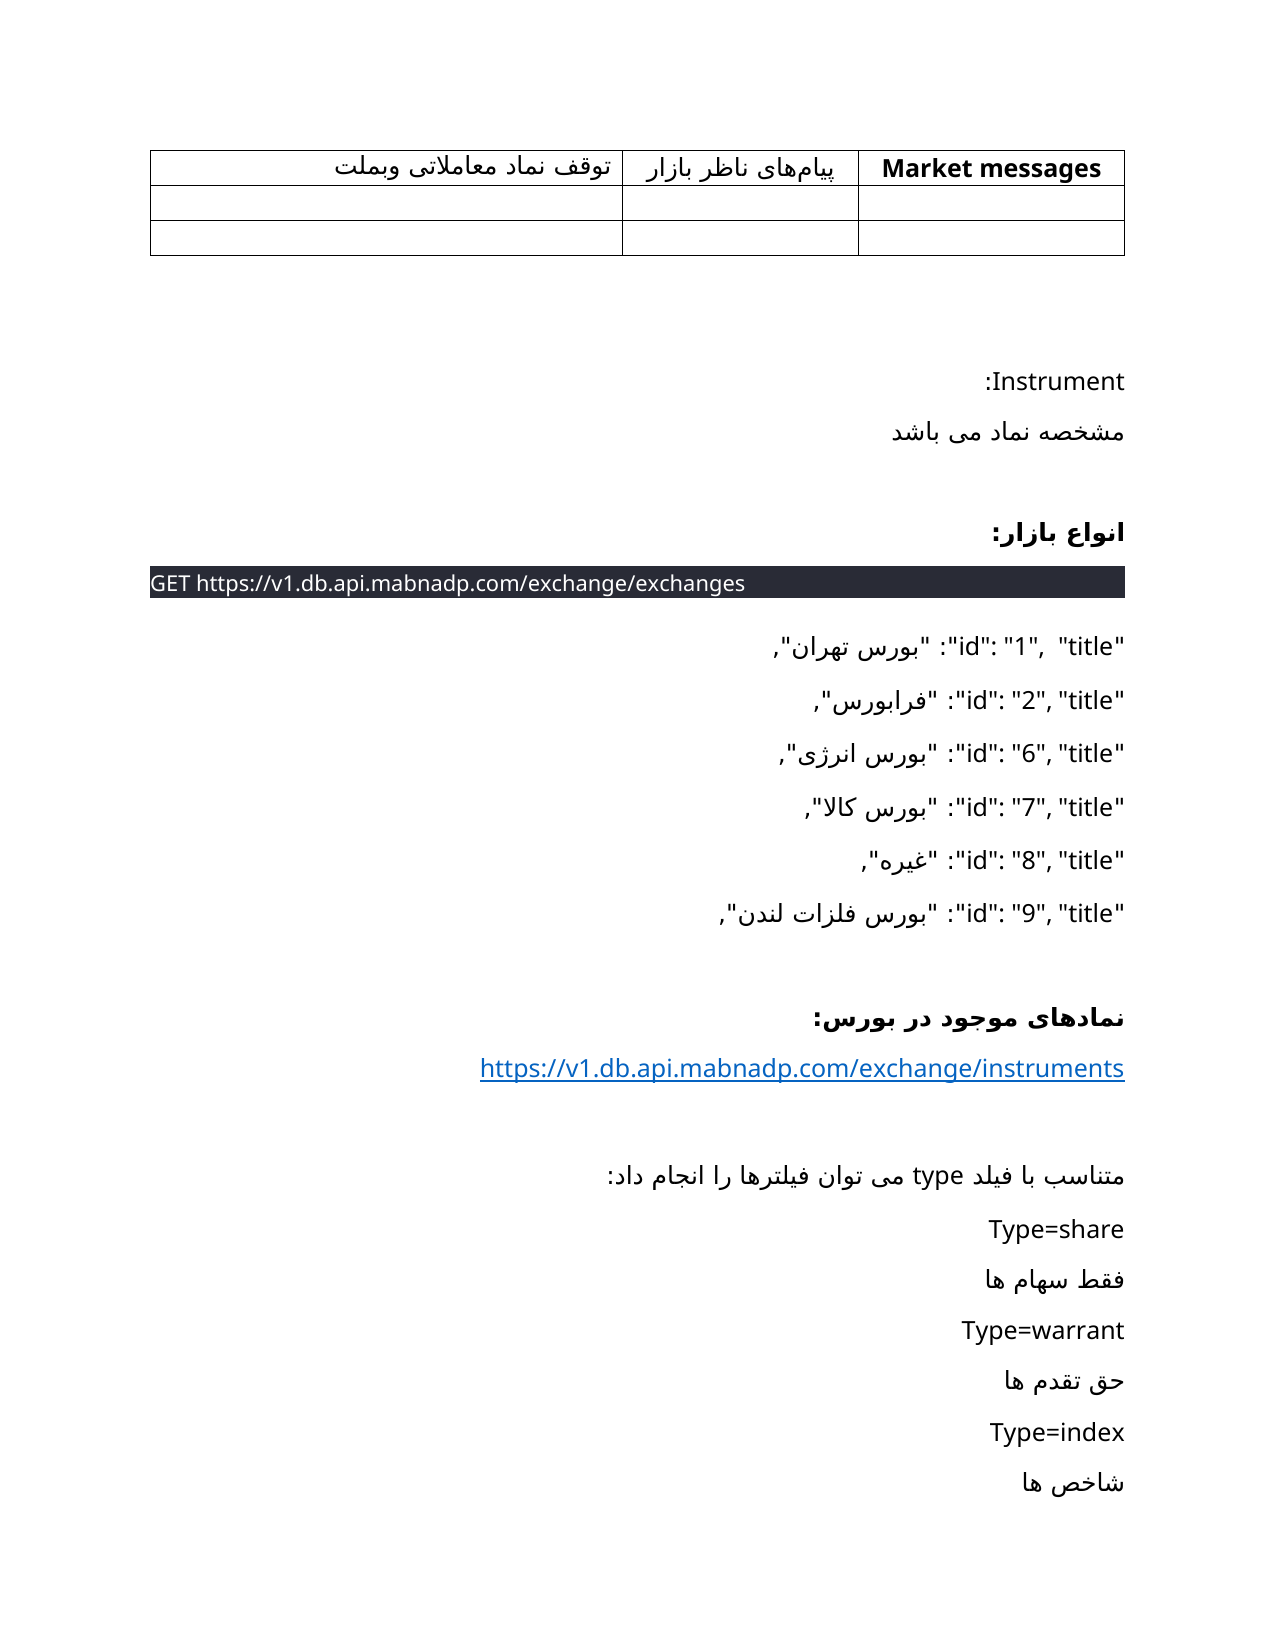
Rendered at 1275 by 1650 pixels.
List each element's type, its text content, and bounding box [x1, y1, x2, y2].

text حق تقدم ها [150, 1366, 1125, 1396]
text Type=share [150, 1211, 1125, 1245]
text Type=index [150, 1414, 1125, 1448]
table_cell Market messages [859, 151, 1124, 185]
table_cell [151, 186, 622, 220]
text انواع بازار: [150, 518, 1125, 547]
text GET https://v1.db.api.mabnadp.com/exchange/exchanges [150, 566, 1125, 598]
text شاخص ها [150, 1468, 1125, 1497]
text "id": "9", "title": "بورس فلزات لندن", [150, 896, 1125, 930]
table_cell توقف نماد معاملاتی وبملت [151, 151, 622, 185]
text مشخصه نماد می باشد [150, 417, 1125, 446]
table_cell پیام‌های ناظر بازار [623, 151, 858, 185]
text فقط سهام ها [150, 1265, 1125, 1294]
table_cell [859, 221, 1124, 255]
text متناسب با فیلد type می توان فیلترها را انجام داد: [150, 1158, 1125, 1192]
table_cell [151, 221, 622, 255]
text "id": "7", "title": "بورس کالا", [150, 789, 1125, 823]
text "id": "1", "title": "بورس تهران", [150, 629, 1125, 663]
text Instrument: [150, 363, 1125, 397]
table_cell [859, 186, 1124, 220]
text "id": "8", "title": "غیره", [150, 843, 1125, 877]
text Type=warrant [150, 1313, 1125, 1347]
text نمادهای موجود در بورس: [150, 1003, 1125, 1032]
text "id": "2", "title": "فرابورس", [150, 682, 1125, 716]
table_cell [623, 221, 858, 255]
text "id": "6", "title": "بورس انرژی", [150, 736, 1125, 770]
table_cell [623, 186, 858, 220]
text https://v1.db.api.mabnadp.com/exchange/instruments [150, 1051, 1125, 1085]
